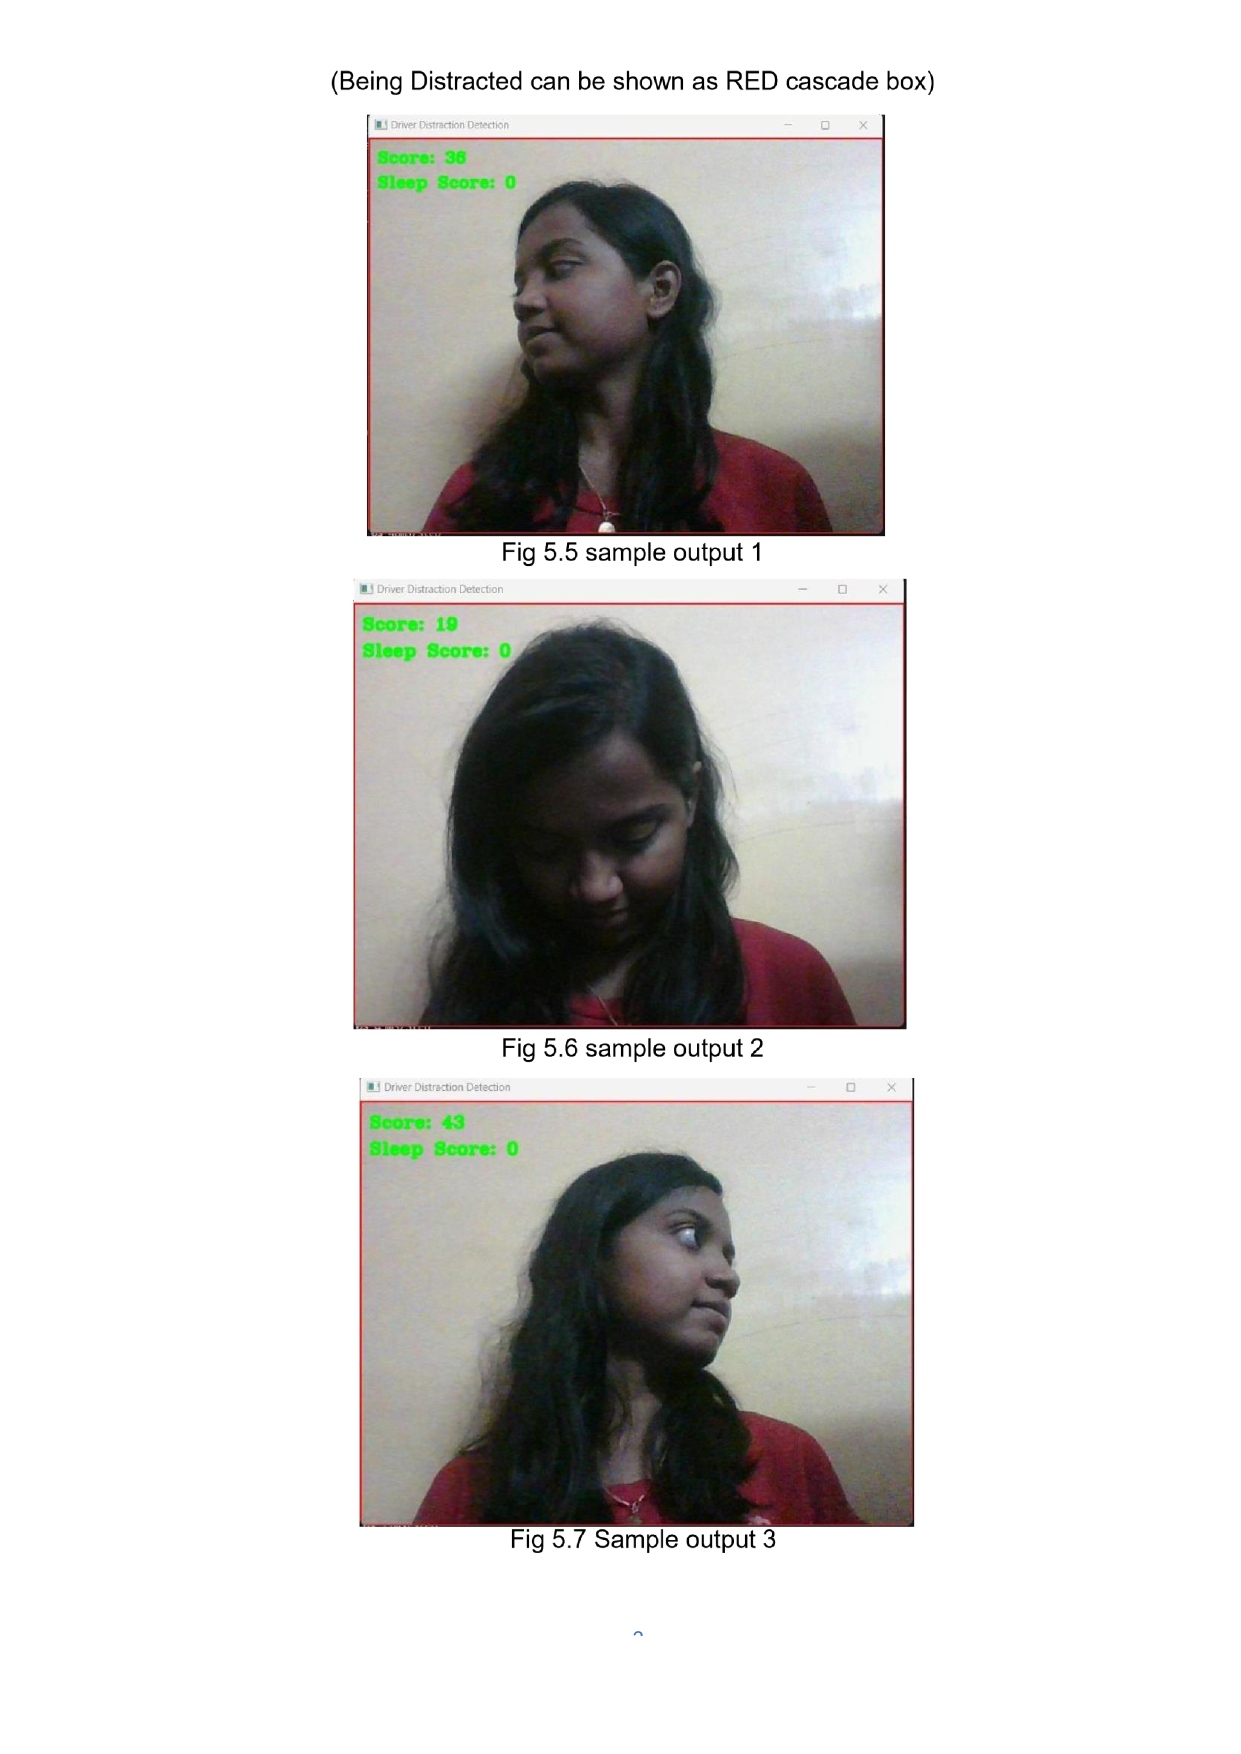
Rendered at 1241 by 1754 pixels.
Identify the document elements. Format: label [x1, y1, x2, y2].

picture [331, 70, 934, 1553]
